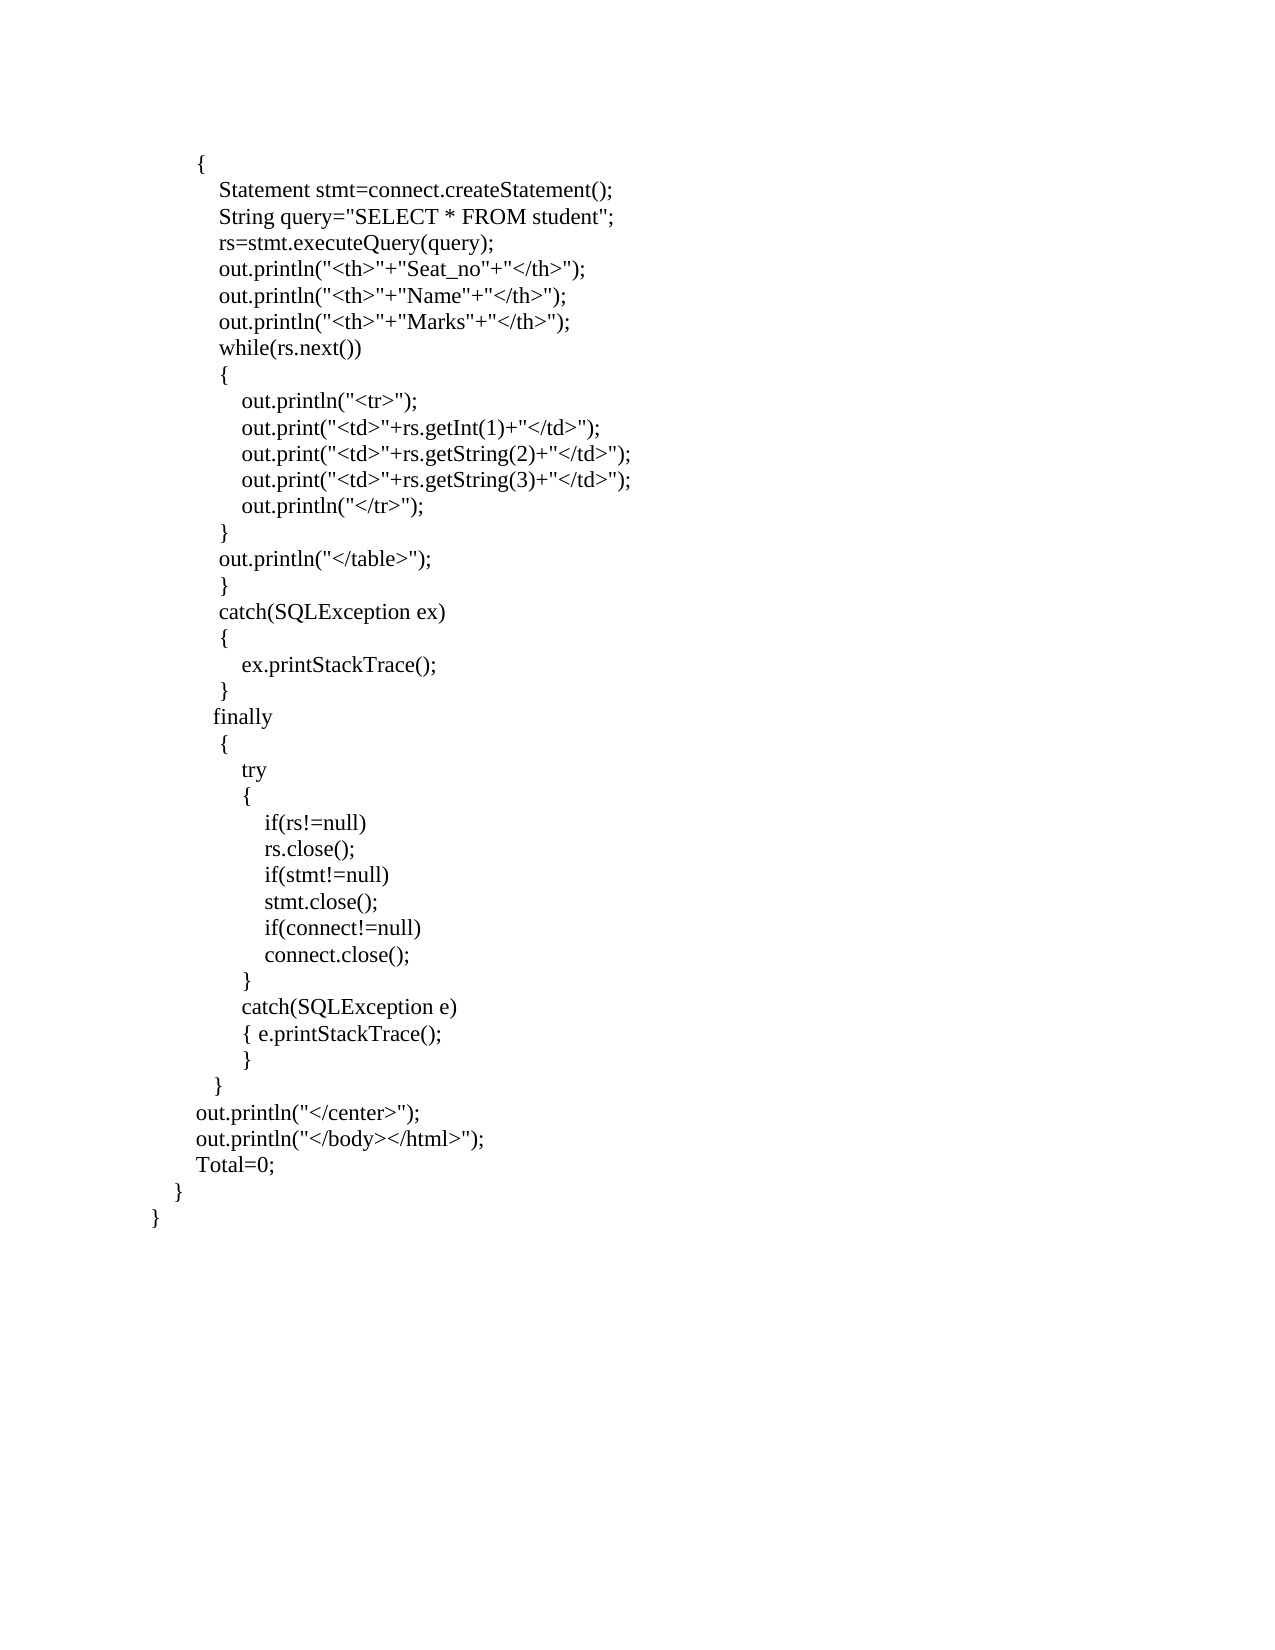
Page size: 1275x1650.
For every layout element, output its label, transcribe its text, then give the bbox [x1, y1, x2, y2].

text catch(SQLException e) [150, 993, 1125, 1020]
text } [150, 1072, 1125, 1099]
text out.println("</table>"); [150, 545, 1125, 572]
text out.println("<th>"+"Name"+"</th>"); [150, 282, 1125, 308]
text out.println("<th>"+"Seat_no"+"</th>"); [150, 255, 1125, 282]
text out.println("</body></html>"); [150, 1125, 1125, 1151]
text finally [150, 703, 1125, 730]
text out.println("</center>"); [150, 1099, 1125, 1125]
text rs.close(); [150, 835, 1125, 862]
text out.println("<th>"+"Marks"+"</th>"); [150, 308, 1125, 334]
text try [150, 756, 1125, 782]
text while(rs.next()) [150, 334, 1125, 361]
text if(rs!=null) [150, 809, 1125, 835]
text if(stmt!=null) [150, 862, 1125, 888]
text out.print("<td>"+rs.getString(2)+"</td>"); [150, 440, 1125, 466]
text } [150, 1204, 1125, 1231]
text out.print("<td>"+rs.getString(3)+"</td>"); [150, 466, 1125, 493]
text { [150, 150, 1125, 176]
text Statement stmt=connect.createStatement(); [150, 176, 1125, 203]
text } [150, 967, 1125, 993]
text } [150, 1046, 1125, 1072]
text { [150, 361, 1125, 387]
text out.println("<tr>"); [150, 387, 1125, 413]
text { [150, 782, 1125, 809]
text { e.printStackTrace(); [150, 1020, 1125, 1046]
text out.print("<td>"+rs.getInt(1)+"</td>"); [150, 413, 1125, 440]
text { [150, 624, 1125, 651]
text stmt.close(); [150, 888, 1125, 914]
text Total=0; [150, 1151, 1125, 1178]
text } [150, 572, 1125, 598]
text rs=stmt.executeQuery(query); [150, 229, 1125, 255]
text } [150, 677, 1125, 703]
text } [150, 1178, 1125, 1204]
text if(connect!=null) [150, 914, 1125, 941]
text out.println("</tr>"); [150, 493, 1125, 519]
text String query="SELECT * FROM student"; [150, 203, 1125, 229]
text { [150, 730, 1125, 756]
text catch(SQLException ex) [150, 598, 1125, 624]
text } [150, 519, 1125, 545]
text ex.printStackTrace(); [150, 651, 1125, 677]
text connect.close(); [150, 941, 1125, 967]
